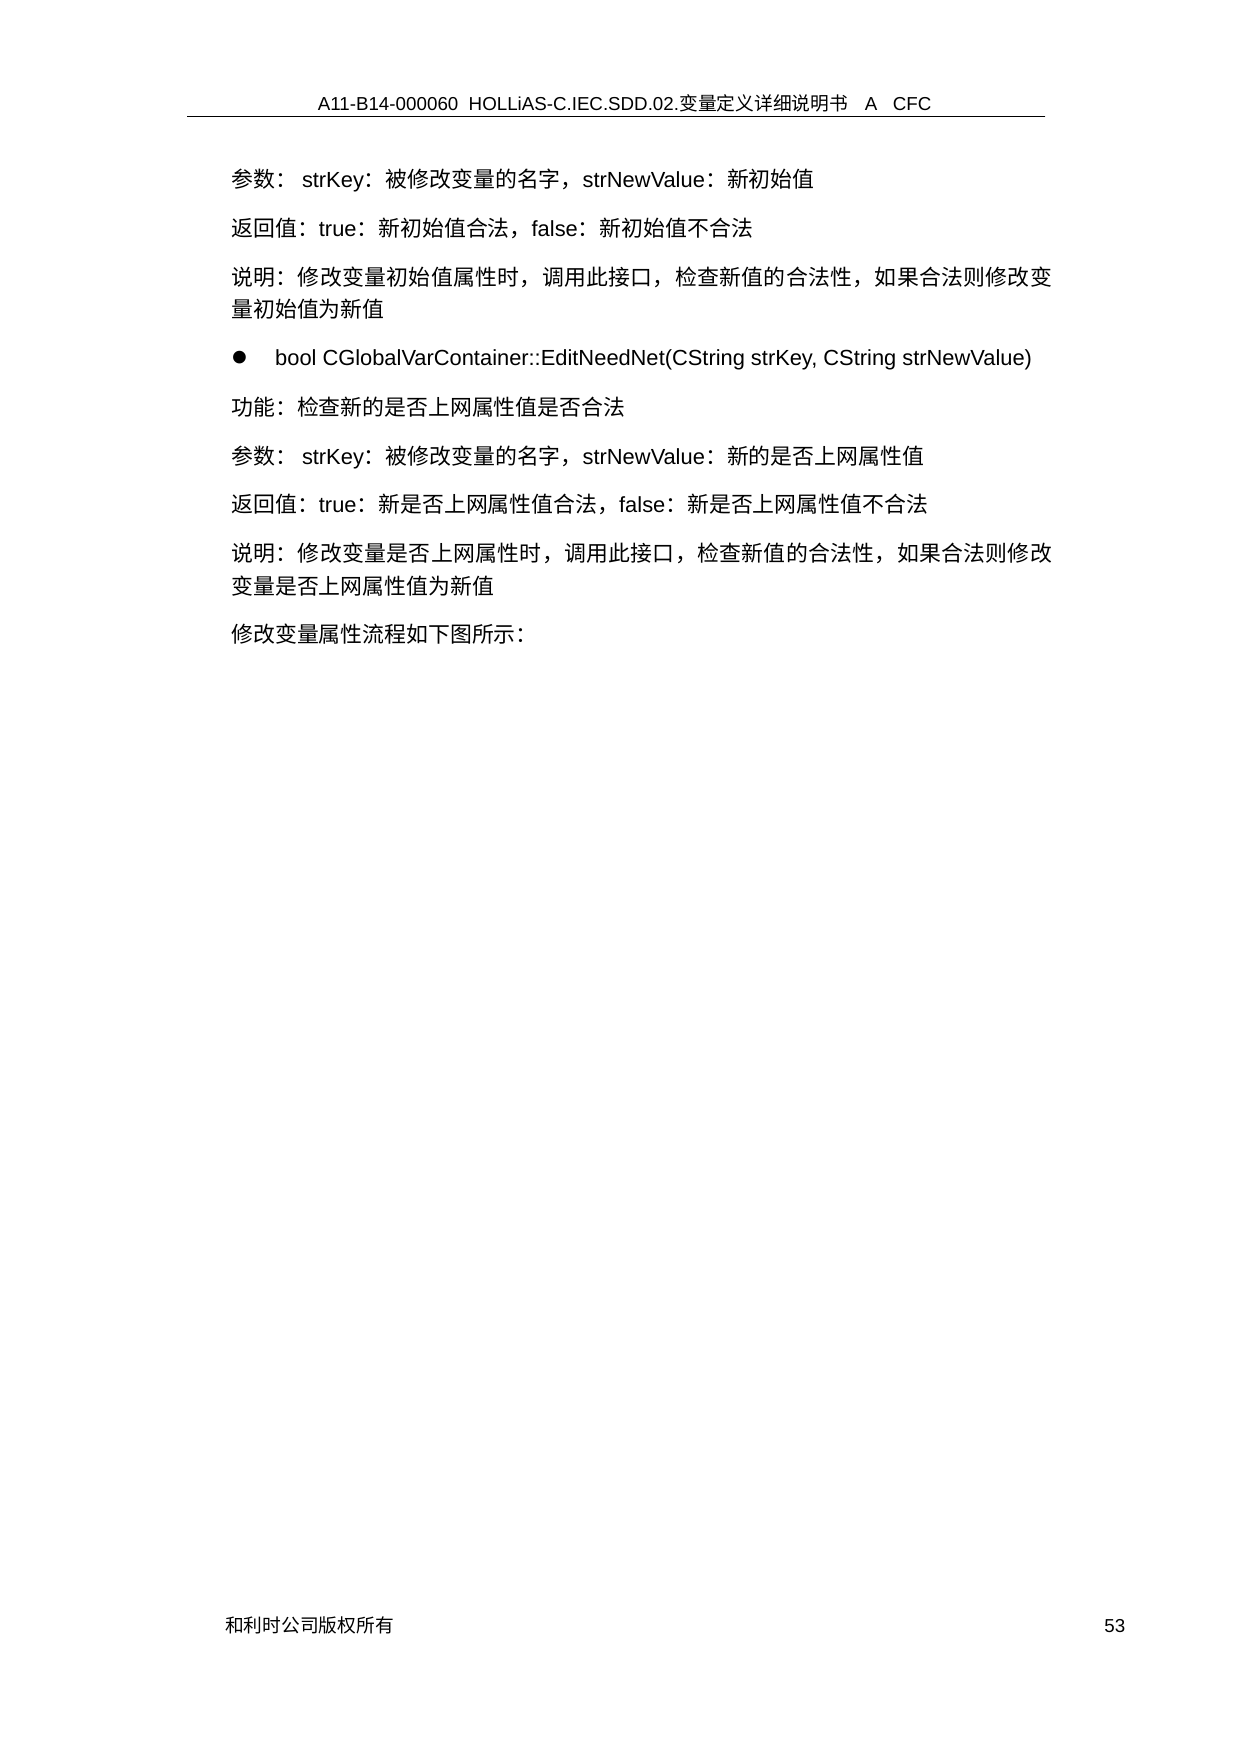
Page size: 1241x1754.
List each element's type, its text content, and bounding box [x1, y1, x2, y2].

text 功能：检查新的是否上网属性值是否合法 [231, 389, 1053, 422]
text 说明：修改变量初始值属性时，调用此接口，检查新值的合法性，如果合法则修改变量初始值为新值 [231, 259, 1053, 324]
text 修改变量属性流程如下图所示： [231, 617, 1053, 649]
text 参数： strKey：被修改变量的名字，strNewValue：新初始值 [231, 162, 1053, 194]
text 返回值：true：新是否上网属性值合法，false：新是否上网属性值不合法 [231, 487, 1053, 519]
text 参数： strKey：被修改变量的名字，strNewValue：新的是否上网属性值 [231, 438, 1053, 471]
text 说明：修改变量是否上网属性时，调用此接口，检查新值的合法性，如果合法则修改变量是否上网属性值为新值 [231, 536, 1053, 601]
text 返回值：true：新初始值合法，false：新初始值不合法 [231, 211, 1053, 243]
list bool CGlobalVarContainer::EditNeedNet(CString strKey, CString strNewValue) [231, 341, 1053, 373]
